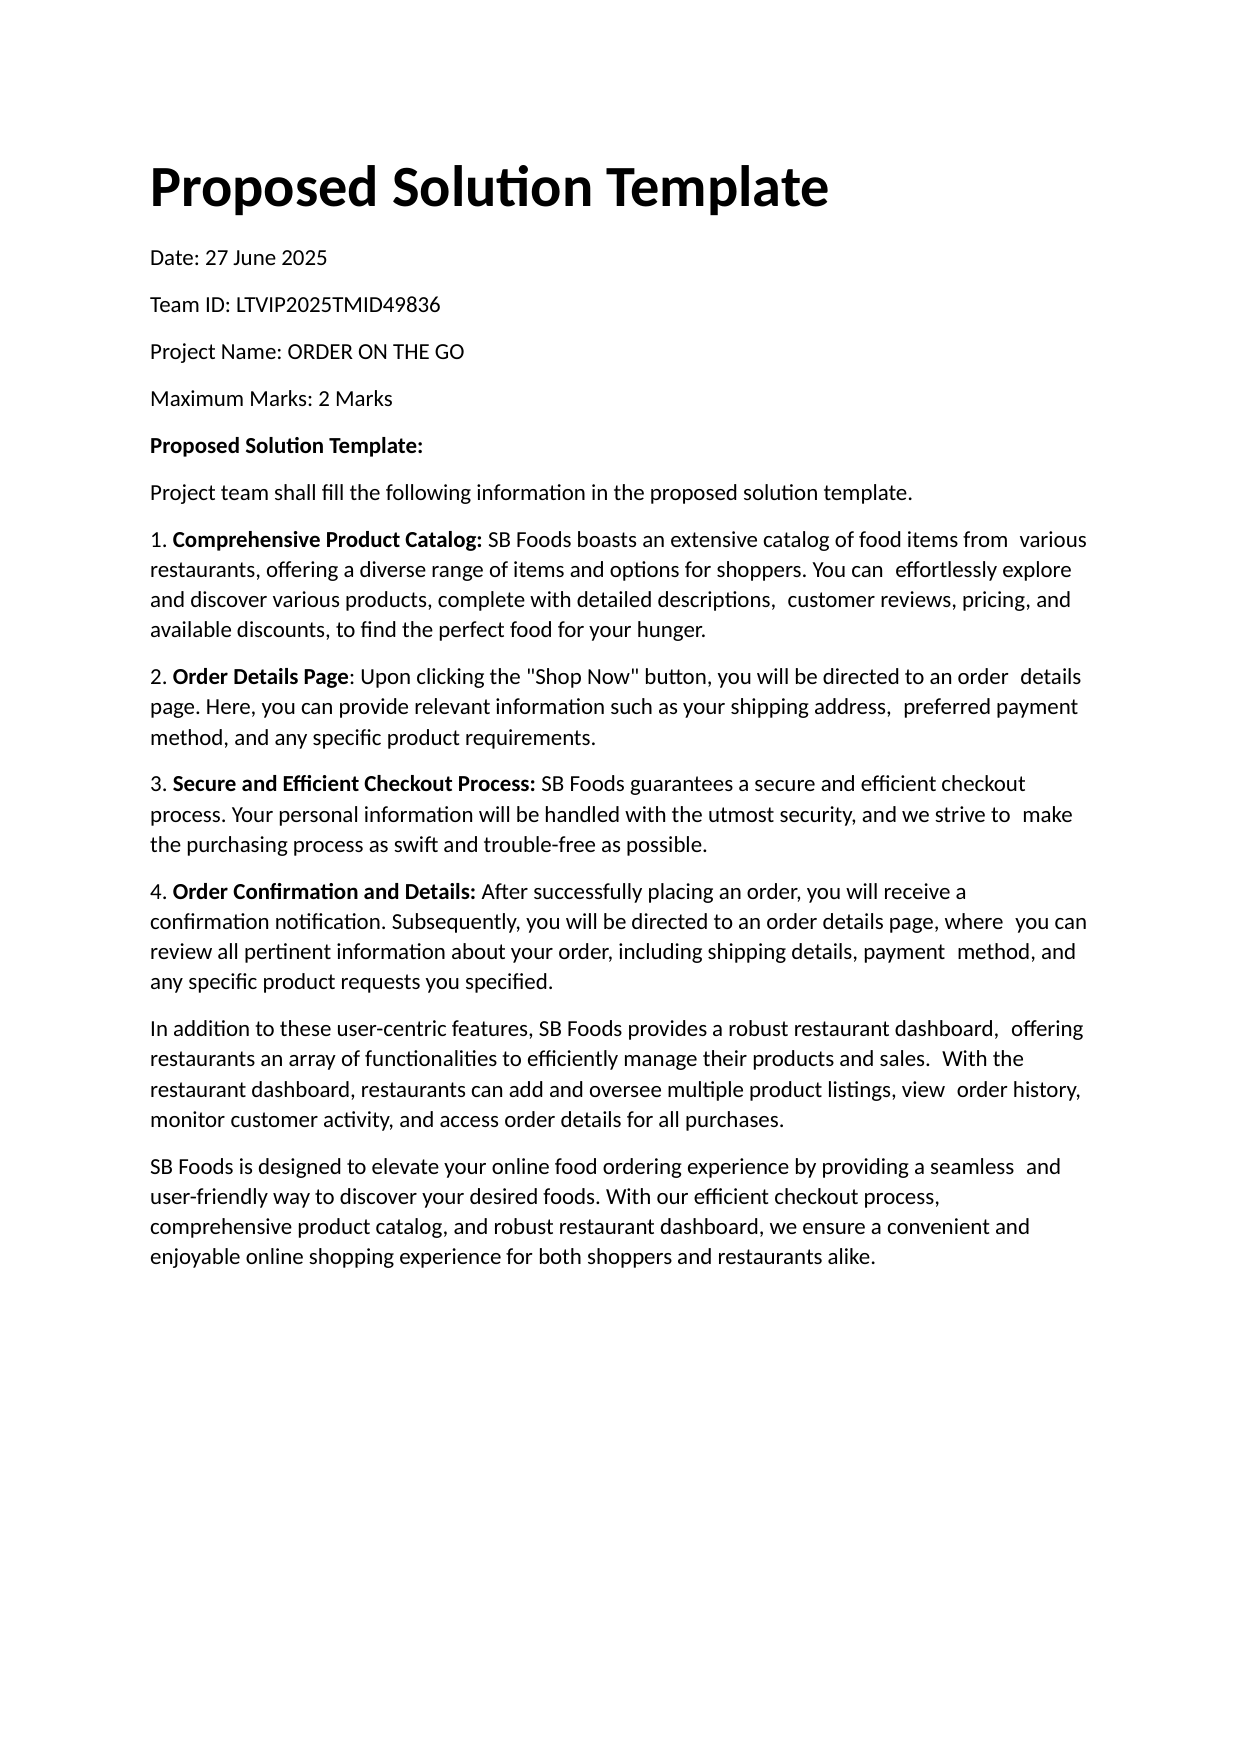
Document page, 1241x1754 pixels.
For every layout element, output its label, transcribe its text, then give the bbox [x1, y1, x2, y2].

text Proposed Solution Template [150, 150, 1090, 221]
text SB Foods is designed to elevate your online food ordering experience by providing a seamless and user-friendly way to discover your desired foods. With our efficient checkout process, comprehensive product catalog, and robust restaurant dashboard, we ensure a convenient and enjoyable online shopping experience for both shoppers and restaurants alike. [150, 1152, 1090, 1271]
text Maximum Marks: 2 Marks [150, 384, 1090, 412]
text 1. Comprehensive Product Catalog: SB Foods boasts an extensive catalog of food items from various restaurants, offering a diverse range of items and options for shoppers. You can effortlessly explore and discover various products, complete with detailed descriptions, customer reviews, pricing, and available discounts, to find the perfect food for your hunger. [150, 525, 1090, 643]
text In addition to these user-centric features, SB Foods provides a robust restaurant dashboard, offering restaurants an array of functionalities to efficiently manage their products and sales. With the restaurant dashboard, restaurants can add and oversee multiple product listings, view order history, monitor customer activity, and access order details for all purchases. [150, 1014, 1090, 1133]
text 2. Order Details Page: Upon clicking the "Shop Now" button, you will be directed to an order details page. Here, you can provide relevant information such as your shipping address, preferred payment method, and any specific product requirements. [150, 662, 1090, 751]
text Team ID: LTVIP2025TMID49836 [150, 290, 1090, 318]
text 3. Secure and Efficient Checkout Process: SB Foods guarantees a secure and efficient checkout process. Your personal information will be handled with the utmost security, and we strive to make the purchasing process as swift and trouble-free as possible. [150, 769, 1090, 858]
text Date: 27 June 2025 [150, 243, 1090, 272]
text Project Name: ORDER ON THE GO [150, 337, 1090, 365]
text 4. Order Confirmation and Details: After successfully placing an order, you will receive a confirmation notification. Subsequently, you will be directed to an order details page, where you can review all pertinent information about your order, including shipping details, payment method, and any specific product requests you specified. [150, 877, 1090, 996]
text Proposed Solution Template: [150, 431, 1090, 459]
text Project team shall fill the following information in the proposed solution template. [150, 478, 1090, 506]
